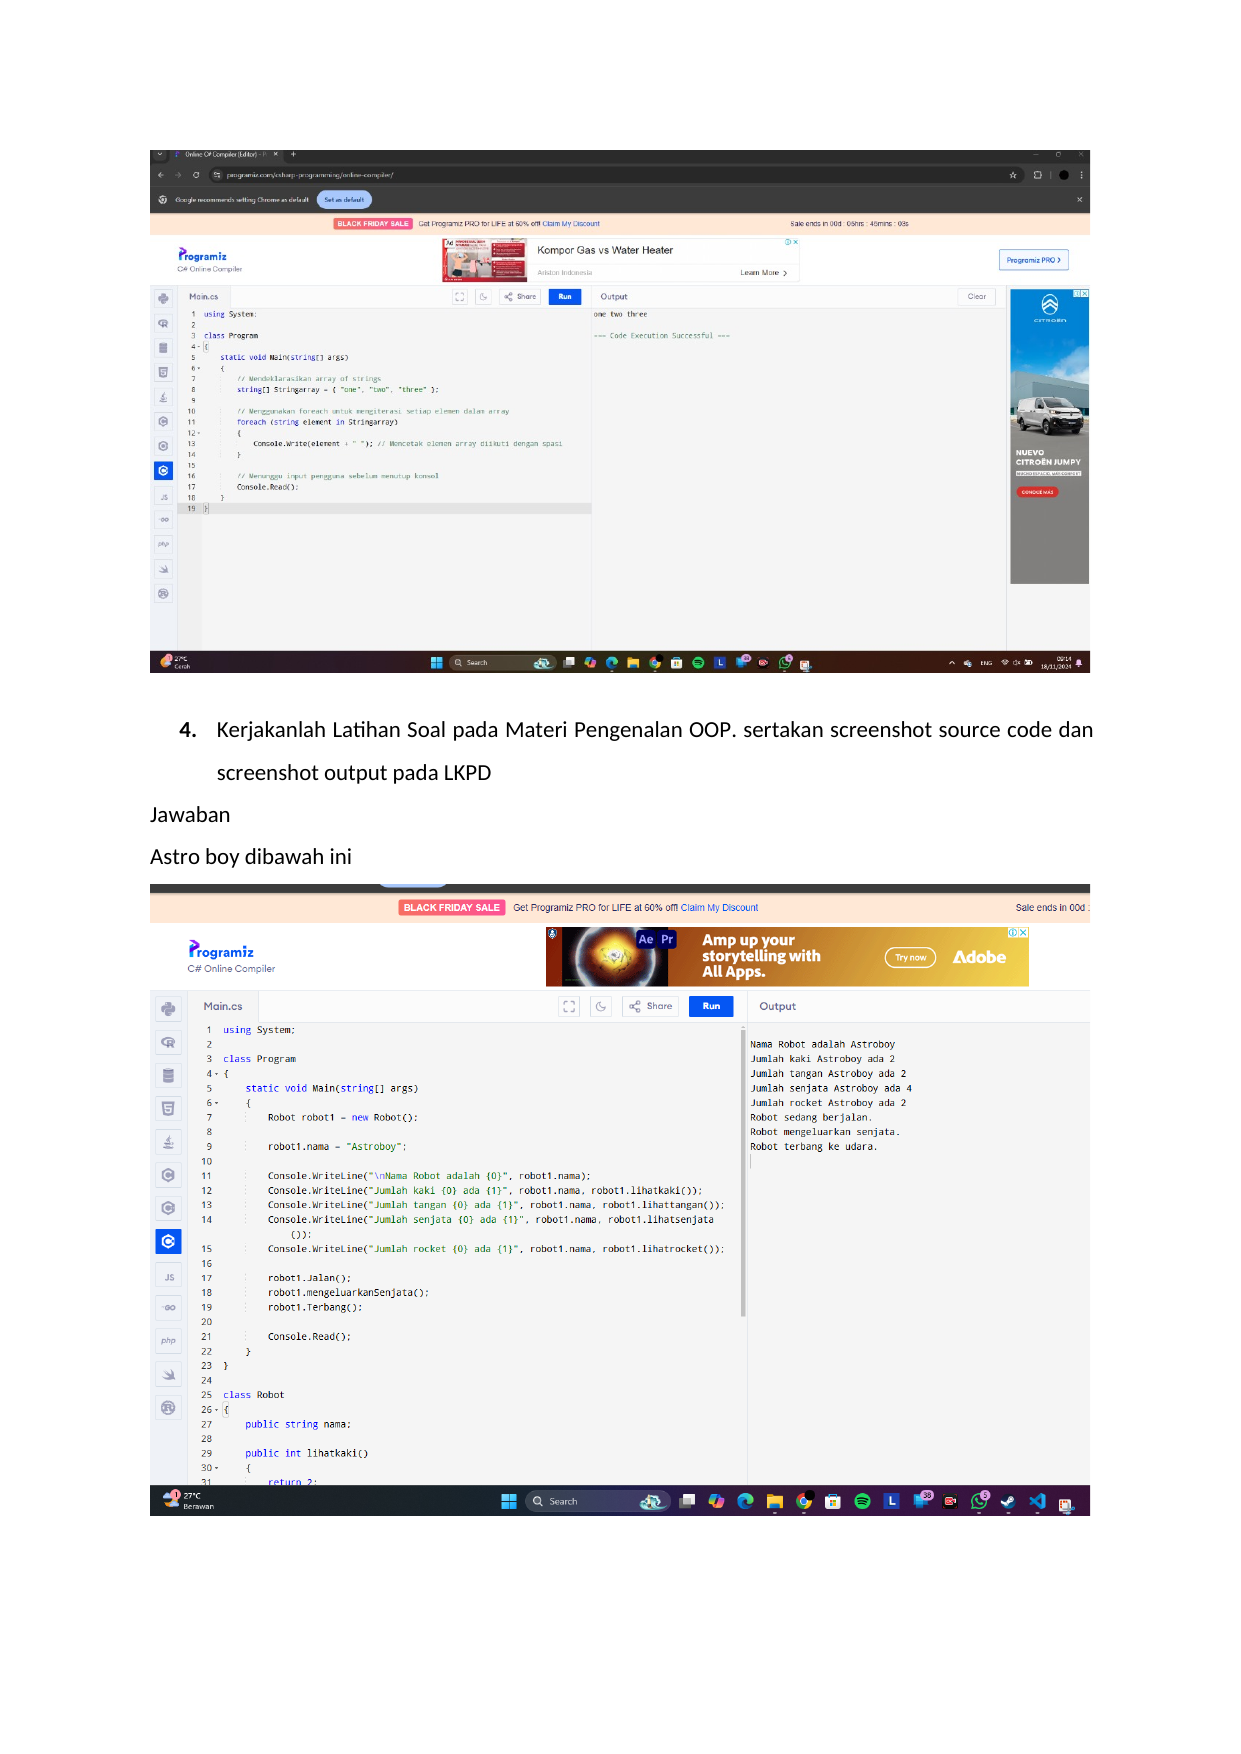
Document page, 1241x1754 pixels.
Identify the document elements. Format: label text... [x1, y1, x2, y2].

text Jawaban [150, 801, 1090, 828]
picture [150, 884, 1091, 1516]
text Astro boy dibawah ini [150, 842, 1090, 871]
list Kerjakanlah Latihan Soal pada Materi Pengenalan OOP. sertakan screenshot source code dan screenshot output pada LKPD [179, 715, 1095, 786]
picture [150, 150, 1091, 673]
